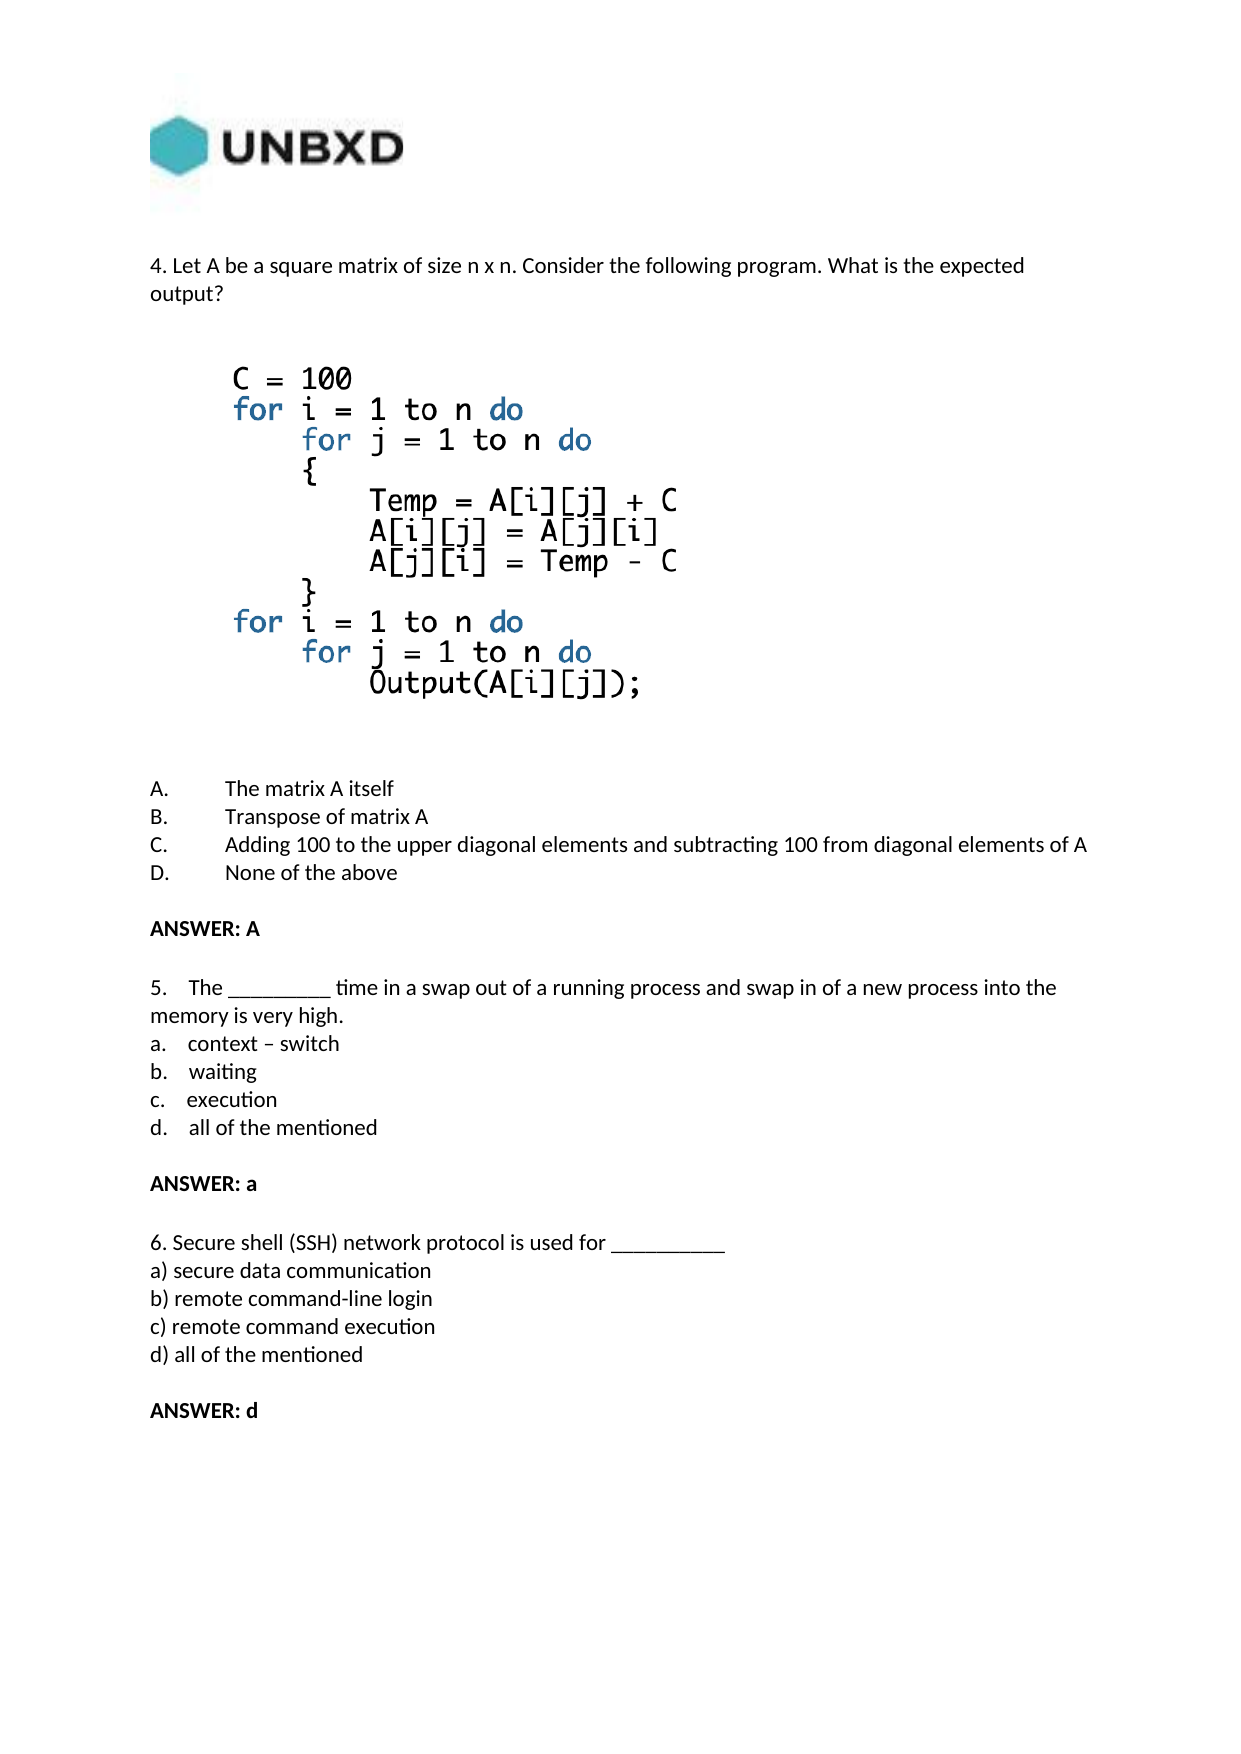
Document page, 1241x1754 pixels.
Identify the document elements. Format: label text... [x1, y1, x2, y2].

list The matrix A itself [150, 774, 1090, 802]
picture [150, 73, 404, 221]
text a) secure data communication [150, 1256, 1090, 1284]
text b) remote command-line login [150, 1284, 1090, 1312]
text 5. The _________ time in a swap out of a running process and swap in of a new process into the memory is very high. [150, 973, 1090, 1029]
text d. all of the mentioned [150, 1113, 1090, 1141]
text c. execution [150, 1085, 1090, 1113]
text ANSWER: d [150, 1396, 1090, 1424]
text a. context – switch [150, 1029, 1090, 1057]
text c) remote command execution [150, 1312, 1090, 1340]
text b. waiting [150, 1057, 1090, 1085]
text 4. Let A be a square matrix of size n x n. Consider the following program. What is the expected output? [150, 251, 1090, 307]
text d) all of the mentioned [150, 1340, 1090, 1368]
picture [225, 337, 1200, 719]
text ANSWER: A [150, 914, 1090, 943]
list Adding 100 to the upper diagonal elements and subtracting 100 from diagonal elements of A [150, 831, 1090, 858]
text ANSWER: a [150, 1169, 1090, 1197]
list None of the above [150, 858, 1090, 887]
list Transpose of matrix A [150, 802, 1090, 831]
text 6. Secure shell (SSH) network protocol is used for __________ [150, 1228, 1090, 1256]
